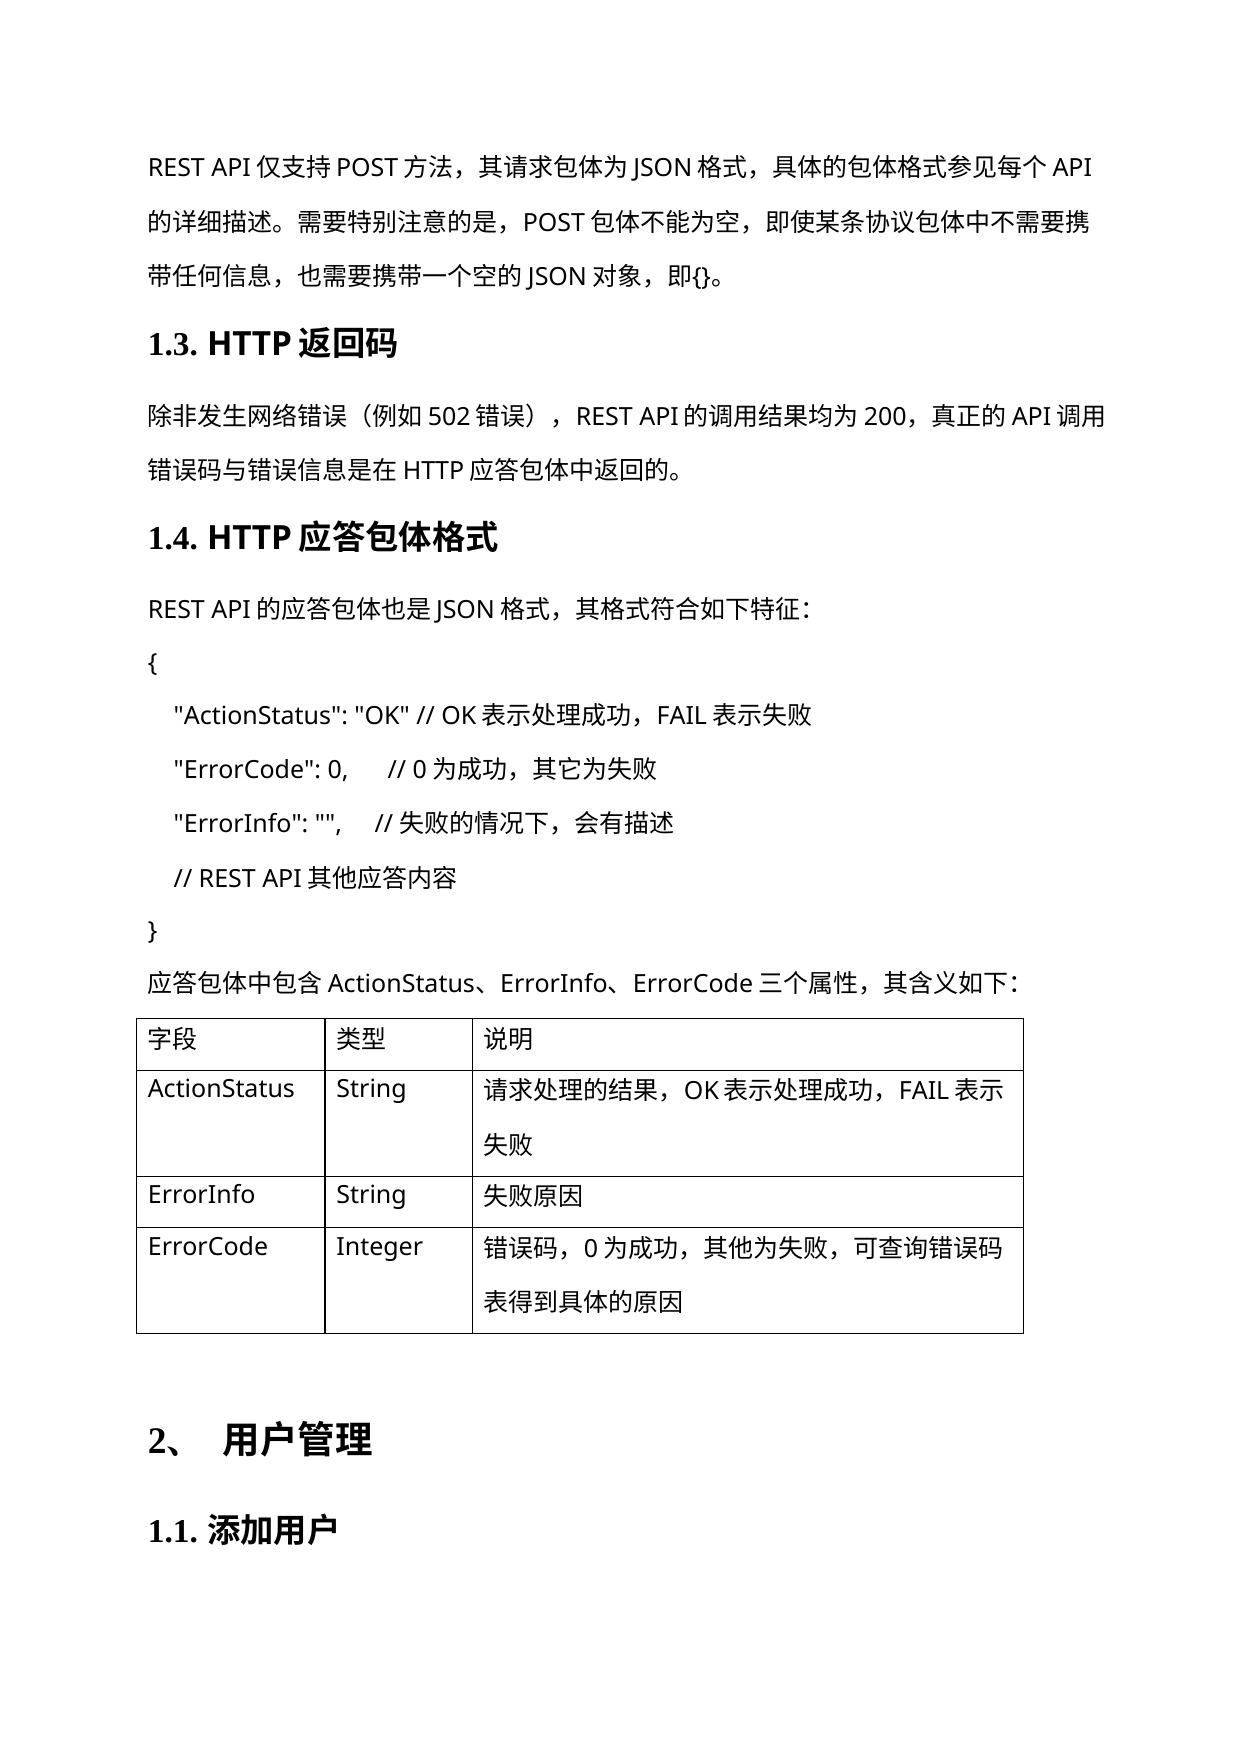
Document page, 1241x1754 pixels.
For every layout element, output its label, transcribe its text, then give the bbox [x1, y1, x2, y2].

text "ActionStatus": "OK" // OK表示处理成功，FAIL表示失败 [148, 695, 1108, 731]
text REST API的应答包体也是JSON格式，其格式符合如下特征： [148, 590, 1108, 626]
table_cell 请求处理的结果，OK表示处理成功，FAIL表示失败 [473, 1071, 1023, 1176]
table_cell ErrorCode [137, 1228, 324, 1333]
table_header 说明 [473, 1019, 1023, 1070]
table_cell String [326, 1071, 472, 1176]
text } [148, 913, 1108, 947]
table_cell ActionStatus [137, 1071, 324, 1176]
table_cell String [326, 1177, 472, 1227]
text REST API仅支持POST方法，其请求包体为JSON格式，具体的包体格式参见每个API的详细描述。需要特别注意的是，POST包体不能为空，即使某条协议包体中不需要携带任何信息，也需要携带一个空的JSON对象，即{}。 [148, 148, 1108, 293]
subtitle 添加用户 [148, 1504, 1108, 1552]
table_header 类型 [326, 1019, 472, 1070]
subtitle HTTP返回码 [148, 317, 1108, 366]
table_cell 失败原因 [473, 1177, 1023, 1227]
subtitle 用户管理 [148, 1410, 1108, 1464]
text "ErrorInfo": "", // 失败的情况下，会有描述 [148, 804, 1108, 840]
text 应答包体中包含ActionStatus、ErrorInfo、ErrorCode三个属性，其含义如下： [148, 964, 1108, 1000]
subtitle HTTP应答包体格式 [148, 511, 1108, 559]
table_cell Integer [326, 1228, 472, 1333]
text 除非发生网络错误（例如502错误），REST API的调用结果均为200，真正的API调用错误码与错误信息是在HTTP应答包体中返回的。 [148, 396, 1108, 487]
table_cell ErrorInfo [137, 1177, 324, 1227]
text "ErrorCode": 0, // 0为成功，其它为失败 [148, 749, 1108, 786]
table_cell 错误码，0为成功，其他为失败，可查询错误码表得到具体的原因 [473, 1228, 1023, 1333]
text // REST API其他应答内容 [148, 858, 1108, 894]
text { [148, 644, 1108, 678]
table_header 字段 [137, 1019, 324, 1070]
